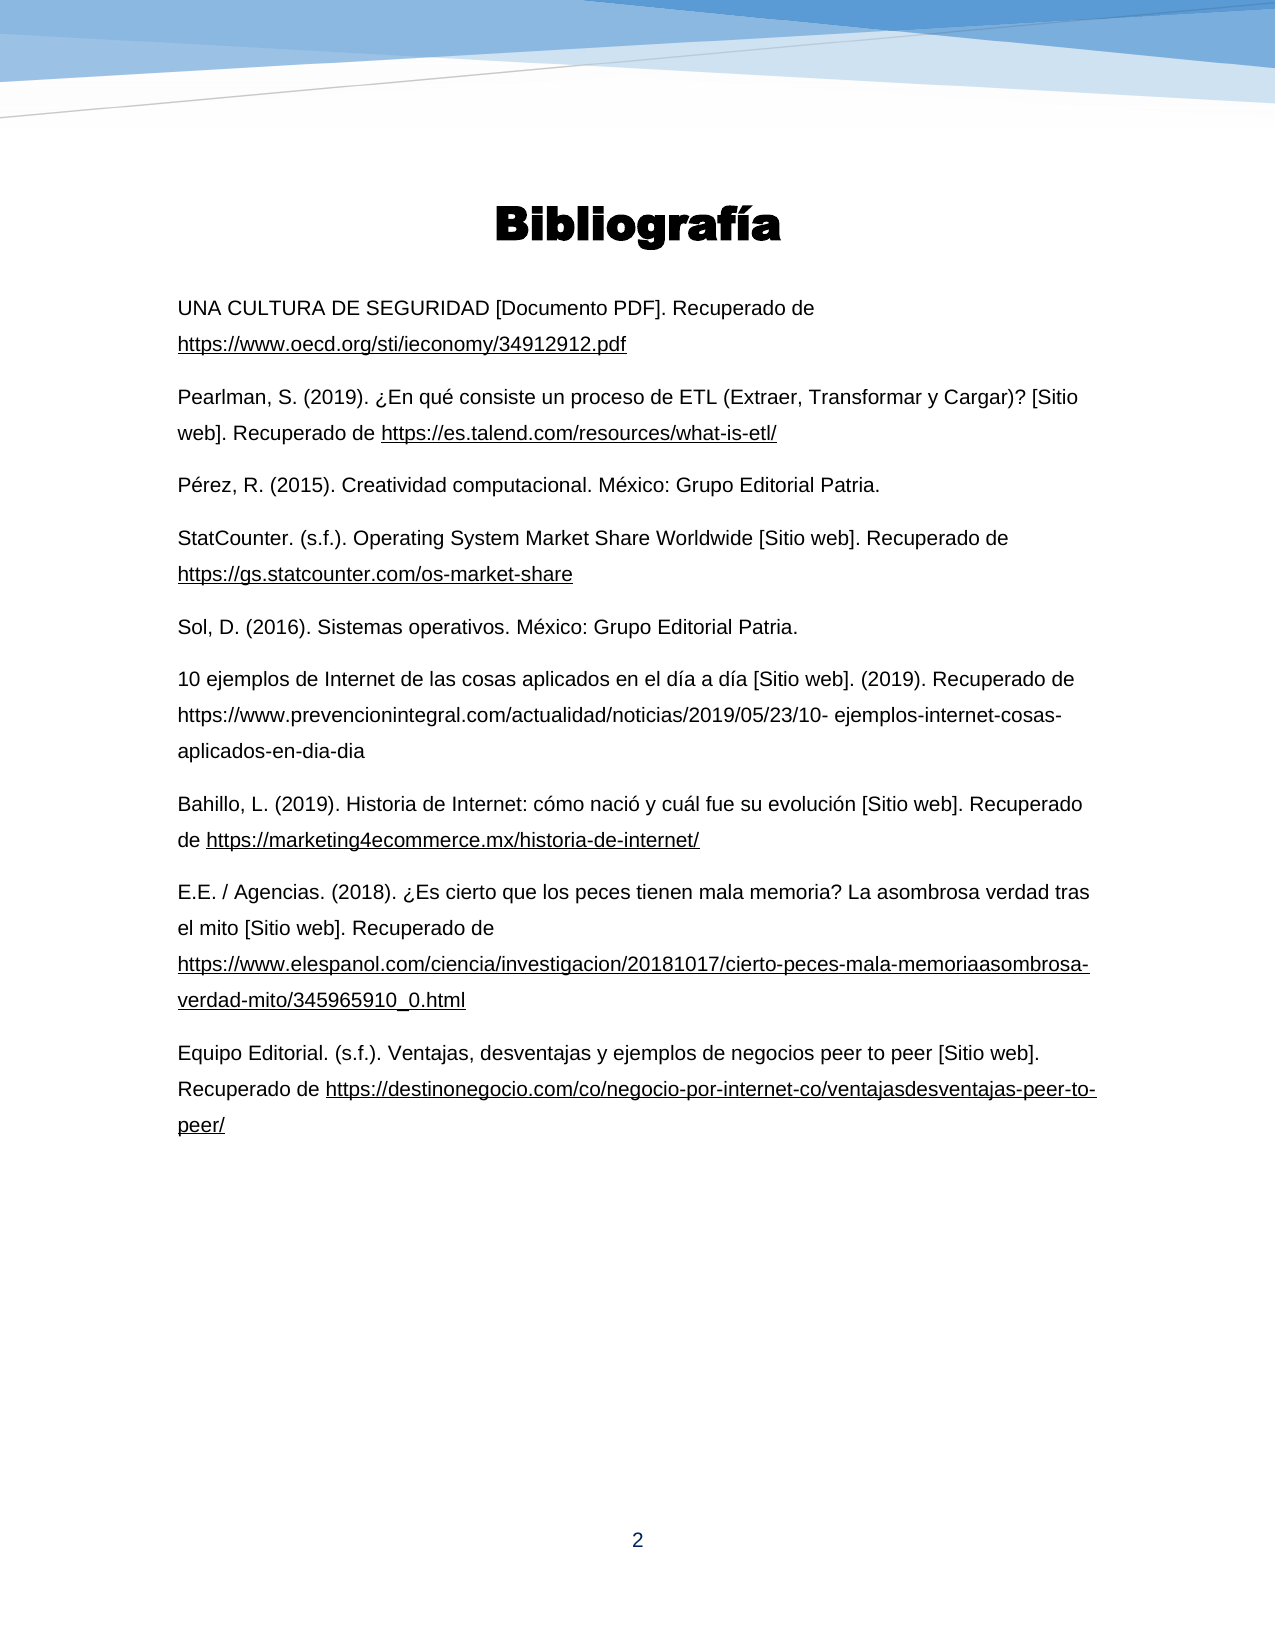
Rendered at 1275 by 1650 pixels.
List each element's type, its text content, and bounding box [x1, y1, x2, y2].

text Equipo Editorial. (s.f.). Ventajas, desventajas y ejemplos de negocios peer to peer [Sitio web]. Recuperado de https://destinonegocio.com/co/negocio-por-internet-co/ventajasdesventajas-peer-to-peer/ [177, 1041, 1098, 1136]
text E.E. / Agencias. (2018). ¿Es cierto que los peces tienen mala memoria? La asombrosa verdad tras el mito [Sitio web]. Recuperado de https://www.elespanol.com/ciencia/investigacion/20181017/cierto-peces-mala-memoriaasombrosa-verdad-mito/345965910_0.html [177, 880, 1098, 1012]
picture [0, 0, 1275, 129]
text UNA CULTURA DE SEGURIDAD [Documento PDF]. Recuperado de https://www.oecd.org/sti/ieconomy/34912912.pdf [177, 296, 1098, 356]
text Bahillo, L. (2019). Historia de Internet: cómo nació y cuál fue su evolución [Sitio web]. Recuperado de https://marketing4ecommerce.mx/historia-de-internet/ [177, 792, 1098, 851]
text StatCounter. (s.f.). Operating System Market Share Worldwide [Sitio web]. Recuperado de https://gs.statcounter.com/os-market-share [177, 526, 1098, 586]
text Pearlman, S. (2019). ¿En qué consiste un proceso de ETL (Extraer, Transformar y Cargar)? [Sitio web]. Recuperado de https://es.talend.com/resources/what-is-etl/ [177, 385, 1098, 445]
text 10 ejemplos de Internet de las cosas aplicados en el día a día [Sitio web]. (2019). Recuperado de https://www.prevencionintegral.com/actualidad/noticias/2019/05/23/10- ejemplos-internet-cosas-aplicados-en-dia-dia [177, 667, 1098, 763]
text Pérez, R. (2015). Creatividad computacional. México: Grupo Editorial Patria. [177, 473, 1098, 497]
text Sol, D. (2016). Sistemas operativos. México: Grupo Editorial Patria. [177, 614, 1098, 638]
text Bibliografía [177, 198, 1098, 249]
